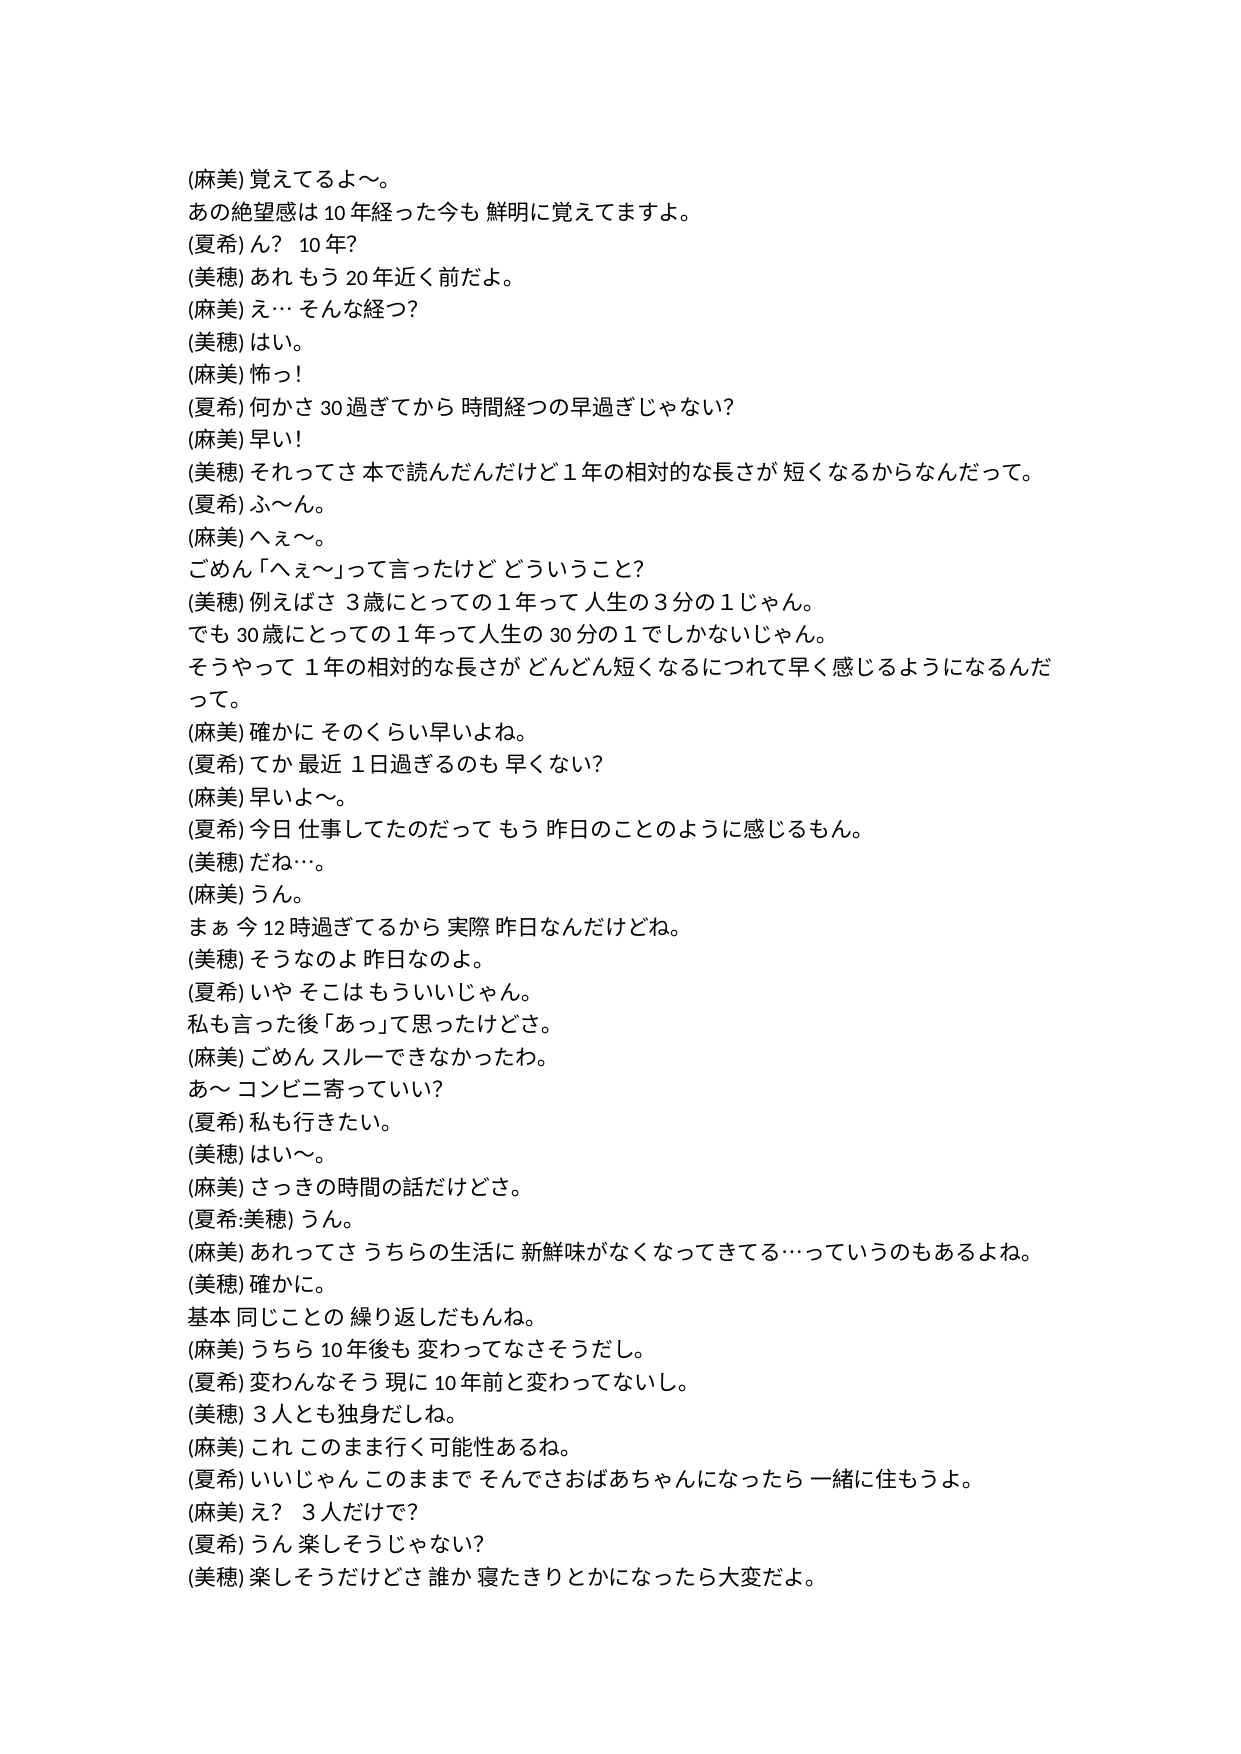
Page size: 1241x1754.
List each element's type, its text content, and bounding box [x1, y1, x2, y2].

text (夏希) ふ～ん｡ [187, 487, 1053, 519]
text (麻美) 怖っ！ [187, 357, 1053, 389]
text (麻美) あれってさ うちらの生活に 新鮮味がなくなってきてる…っていうのもあるよね｡ [187, 1234, 1053, 1267]
text (美穂) 楽しそうだけどさ 誰か 寝たきりとかになったら大変だよ｡ [187, 1559, 1053, 1592]
text (夏希) 何かさ 30過ぎてから 時間経つの早過ぎじゃない？ [187, 389, 1053, 422]
text でも 30歳にとっての１年って人生の 30分の１でしかないじゃん｡ [187, 617, 1053, 649]
text (夏希) ん？ 10年？ [187, 227, 1053, 259]
text (美穂) あれ もう20年近く前だよ｡ [187, 259, 1053, 292]
text あ～ コンビニ寄っていい？ [187, 1072, 1053, 1104]
text (夏希:美穂) うん｡ [187, 1202, 1053, 1234]
text (夏希) 今日 仕事してたのだって もう 昨日のことのように感じるもん｡ [187, 812, 1053, 844]
text (麻美) え？ ３人だけで？ [187, 1494, 1053, 1527]
text (美穂) そうなのよ 昨日なのよ｡ [187, 942, 1053, 974]
text (麻美) さっきの時間の話だけどさ｡ [187, 1169, 1053, 1202]
text (夏希) いいじゃん このままで そんでさおばあちゃんになったら 一緒に住もうよ｡ [187, 1462, 1053, 1494]
text (麻美) え… そんな経つ？ [187, 292, 1053, 324]
text (夏希) 変わんなそう 現に10年前と変わってないし｡ [187, 1364, 1053, 1397]
text (夏希) いや そこは もういいじゃん｡ [187, 974, 1053, 1007]
text (麻美) うちら 10年後も 変わってなさそうだし｡ [187, 1332, 1053, 1364]
text (麻美) 早いよ～｡ [187, 779, 1053, 812]
text (麻美) 確かに そのくらい早いよね｡ [187, 714, 1053, 747]
text (夏希) てか 最近 １日過ぎるのも 早くない？ [187, 747, 1053, 779]
text (麻美) 覚えてるよ～｡ [187, 162, 1053, 194]
text (麻美) 早い！ [187, 422, 1053, 454]
text あの絶望感は10年経った今も 鮮明に覚えてますよ｡ [187, 194, 1053, 227]
text (美穂) それってさ 本で読んだんだけど１年の相対的な長さが 短くなるからなんだって｡ [187, 454, 1053, 487]
text (美穂) はい～｡ [187, 1137, 1053, 1169]
text ごめん ｢へぇ～｣って言ったけど どういうこと？ [187, 552, 1053, 584]
text 私も言った後 ｢あっ｣て思ったけどさ｡ [187, 1007, 1053, 1039]
text (麻美) うん｡ [187, 877, 1053, 909]
text まぁ 今12時過ぎてるから 実際 昨日なんだけどね｡ [187, 909, 1053, 942]
text (美穂) 例えばさ ３歳にとっての１年って 人生の３分の１じゃん｡ [187, 584, 1053, 617]
text (麻美) ごめん スルーできなかったわ｡ [187, 1039, 1053, 1072]
text 基本 同じことの 繰り返しだもんね｡ [187, 1299, 1053, 1332]
text (美穂) だね…｡ [187, 844, 1053, 877]
text (美穂) ３人とも独身だしね｡ [187, 1397, 1053, 1429]
text (麻美) これ このまま行く可能性あるね｡ [187, 1429, 1053, 1462]
text (麻美) へぇ～｡ [187, 519, 1053, 552]
text (美穂) はい｡ [187, 324, 1053, 357]
text そうやって １年の相対的な長さが どんどん短くなるにつれて早く感じるようになるんだって｡ [187, 649, 1053, 714]
text (美穂) 確かに｡ [187, 1267, 1053, 1299]
text (夏希) 私も行きたい｡ [187, 1104, 1053, 1137]
text (夏希) うん 楽しそうじゃない？ [187, 1527, 1053, 1559]
